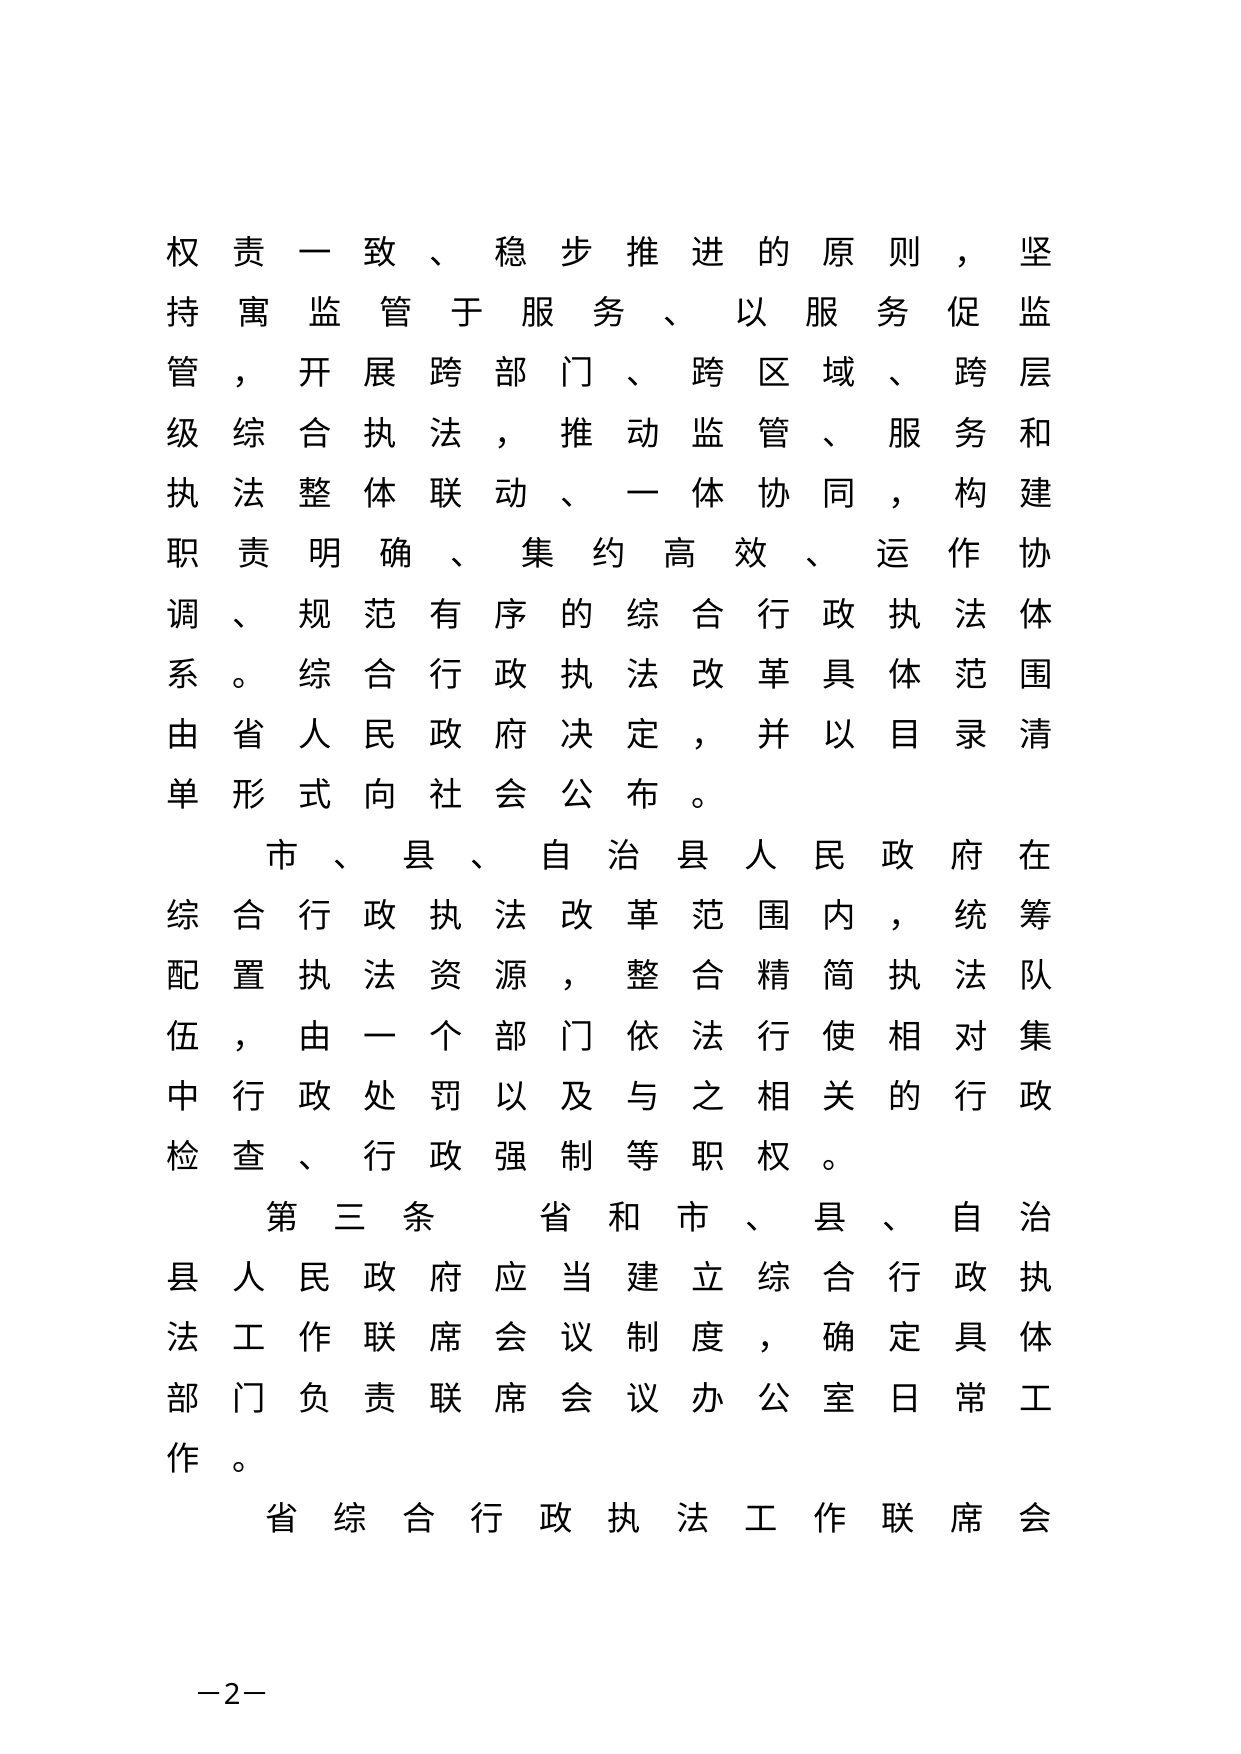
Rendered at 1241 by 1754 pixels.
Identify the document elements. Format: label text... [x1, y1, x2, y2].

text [167, 219, 1085, 822]
text 第三条 省和市、县、自治县人民政府应当建立综合行政执法工作联席会议制度，确定具体部门负责联席会议办公室日常工作。 [167, 1184, 1085, 1486]
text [167, 1486, 1085, 1546]
text 市、县、自治县人民政府在综合行政执法改革范围内，统筹配置执法资源，整合精简执法队伍，由一个部门依法行使相对集中行政处罚以及与之相关的行政检查、行政强制等职权。 [167, 822, 1085, 1184]
